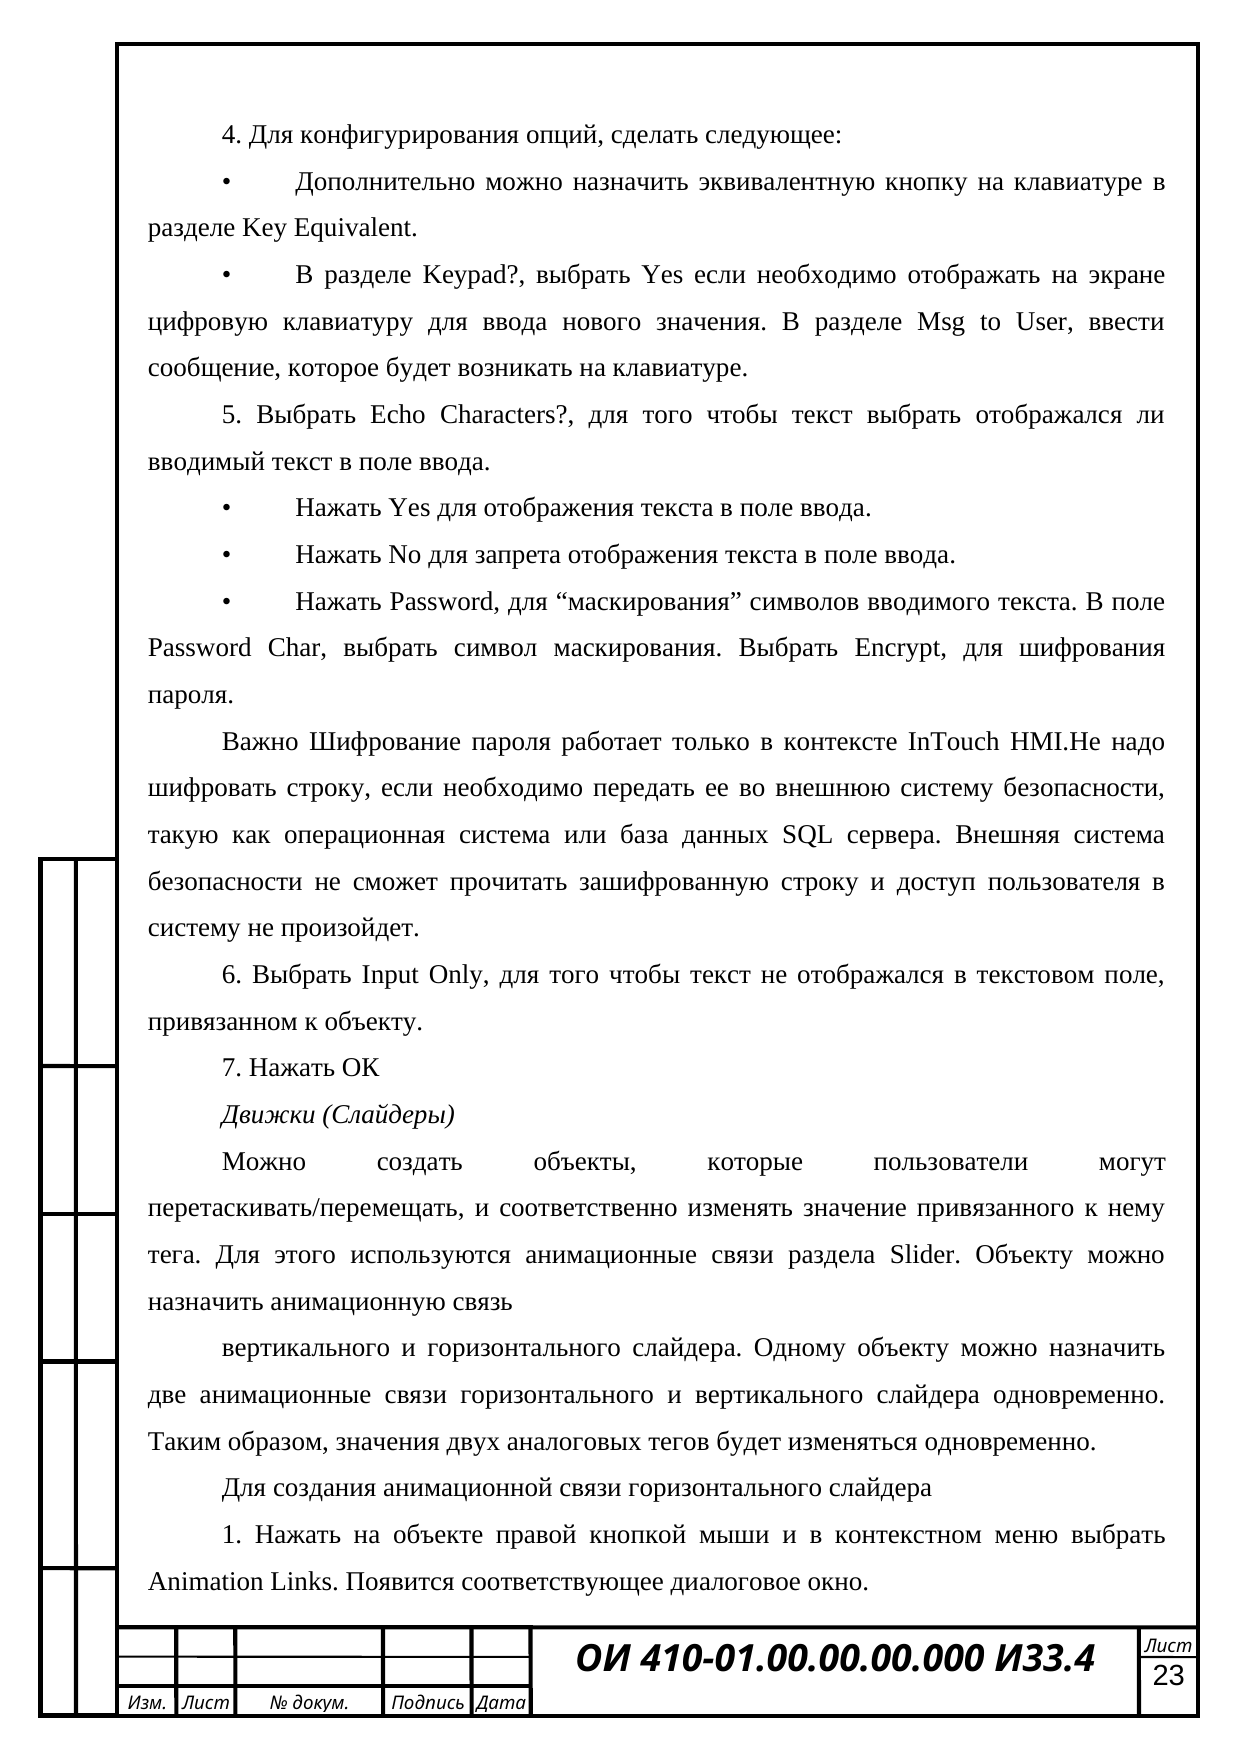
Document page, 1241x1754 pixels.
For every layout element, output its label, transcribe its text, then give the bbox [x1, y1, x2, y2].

text Можно создать объекты, которые пользователи могут перетаскивать/перемещать, и соответственно изменять значение привязанного к нему тега. Для этого используются анимационные связи раздела Slider. Объекту можно назначить анимационную связь [148, 1145, 1167, 1316]
text 5. Выбрать Echo Characters?, для того чтобы текст выбрать отображался ли вводимый текст в поле ввода. [148, 398, 1167, 476]
text • Нажать No для запрета отображения текста в поле ввода. [148, 538, 1167, 569]
text Для создания анимационной связи горизонтального слайдера [148, 1471, 1167, 1503]
text 4. Для конфигурирования опций, сделать следующее: [148, 118, 1167, 149]
text Важно Шифрование пароля работает только в контексте InTouch HMI.Не надо шифровать строку, если необходимо передать ее во внешнюю систему безопасности, такую как операционная система или база данных SQL сервера. Внешняя система безопасности не сможет прочитать зашифрованную строку и доступ пользователя в систему не произойдет. [148, 725, 1167, 943]
text • Нажать Yes для отображения текста в поле ввода. [148, 491, 1167, 523]
text • Нажать Password, для “маскирования” символов вводимого текста. В поле Password Char, выбрать символ маскирования. Выбрать Encrypt, для шифрования пароля. [148, 585, 1167, 709]
text 6. Выбрать Input Only, для того чтобы текст не отображался в текстовом поле, привязанном к объекту. [148, 958, 1167, 1036]
text • Дополнительно можно назначить эквивалентную кнопку на клавиатуре в разделе Key Equivalent. [148, 165, 1167, 243]
text • В разделе Keypad?, выбрать Yes если необходимо отображать на экране цифровую клавиатуру для ввода нового значения. В разделе Msg to User, ввести сообщение, которое будет возникать на клавиатуре. [148, 258, 1167, 383]
text вертикального и горизонтального слайдера. Одному объекту можно назначить две анимационные связи горизонтального и вертикального слайдера одновременно. Таким образом, значения двух аналоговых тегов будет изменяться одновременно. [148, 1331, 1167, 1456]
text Движки (Слайдеры) [148, 1098, 1167, 1129]
text 7. Нажать ОК [148, 1051, 1167, 1083]
text 1. Нажать на объекте правой кнопкой мыши и в контекстном меню выбрать Animation Links. Появится соответствующее диалоговое окно. [148, 1518, 1167, 1596]
